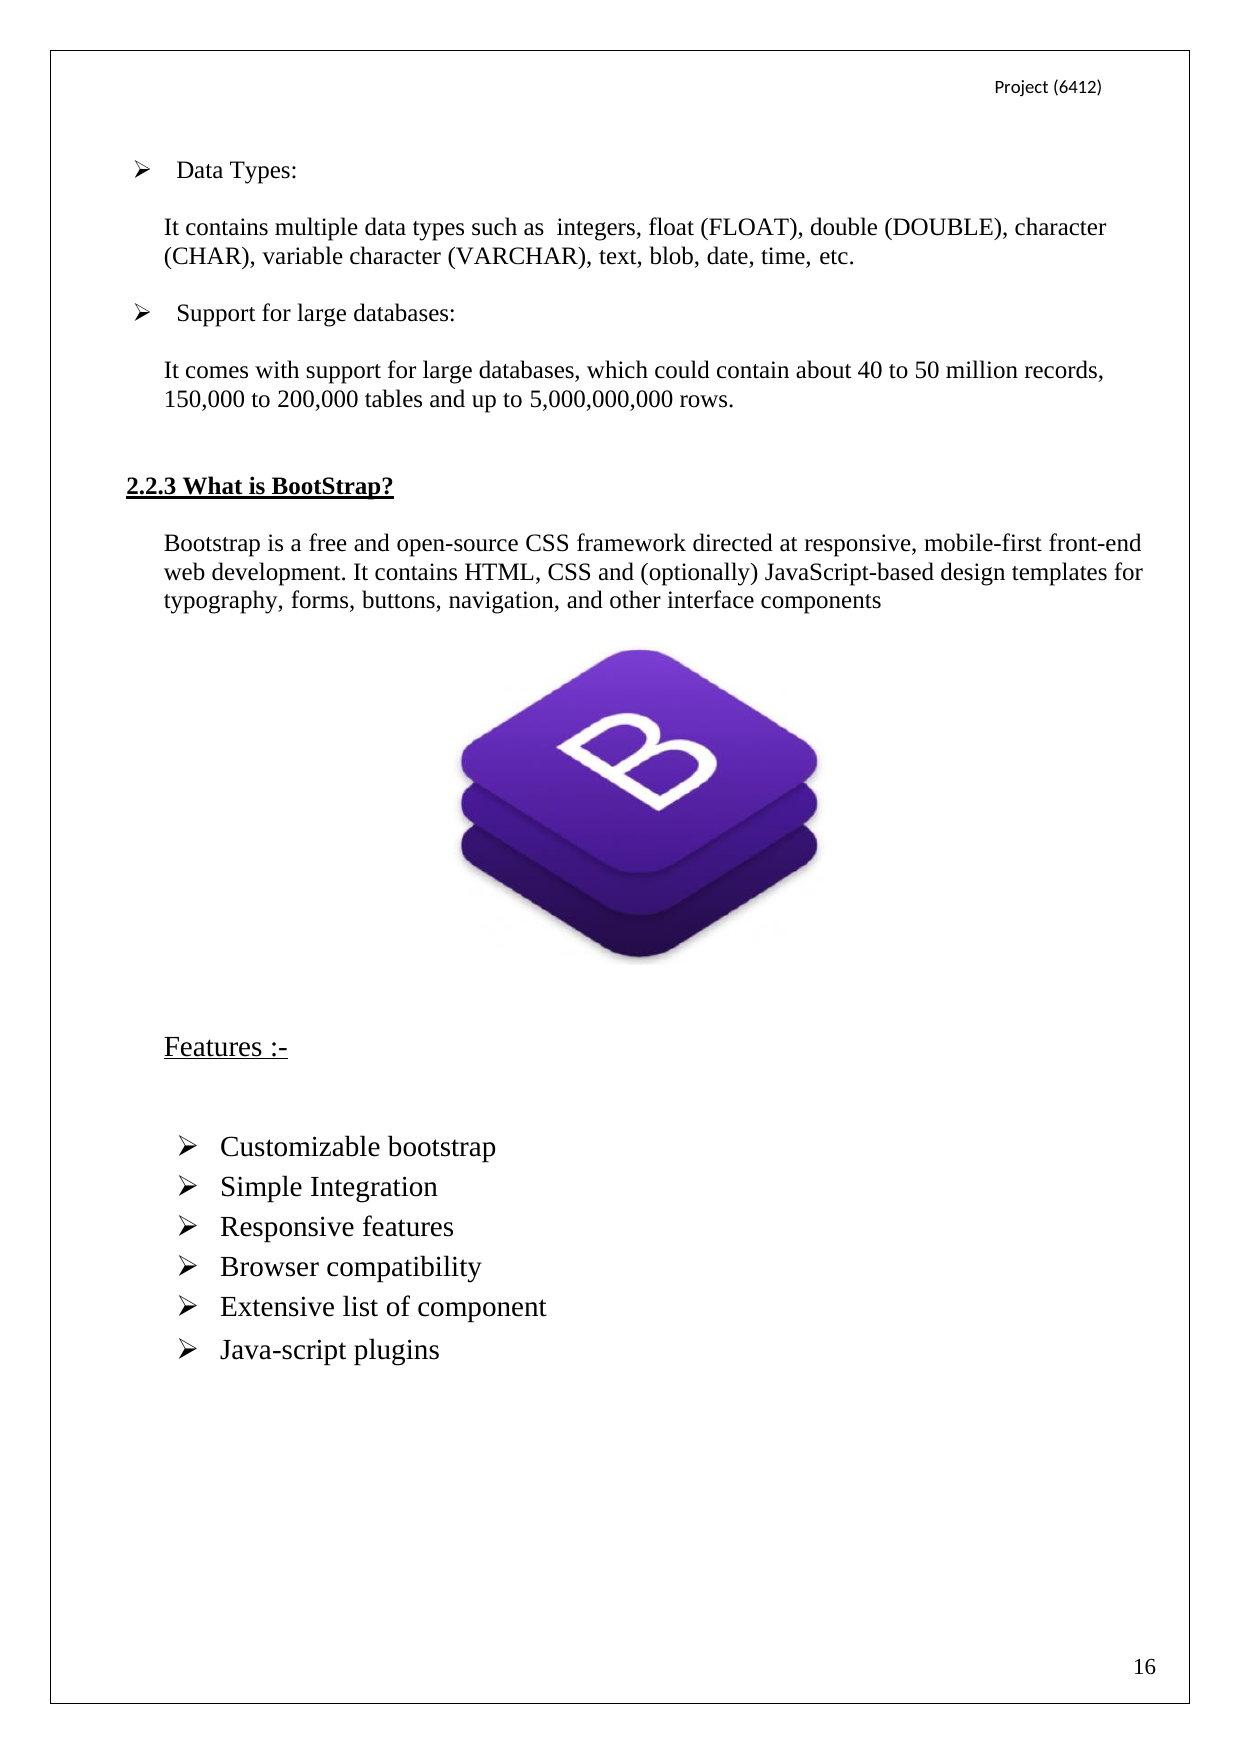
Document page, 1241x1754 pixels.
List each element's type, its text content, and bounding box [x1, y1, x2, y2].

list Responsive features [176, 1209, 1171, 1243]
picture [453, 646, 827, 965]
list Data Types: [132, 155, 1171, 184]
list Simple Integration [176, 1169, 1171, 1203]
list Java-script plugins [176, 1332, 1171, 1366]
list What is BootStrap? [126, 471, 1171, 500]
list Support for large databases: [132, 298, 1171, 327]
text Features :- [163, 1029, 1171, 1062]
list Extensive list of component [176, 1289, 1171, 1323]
text It comes with support for large databases, which could contain about 40 to 50 million records, 150,000 to 200,000 tables and up to 5,000,000,000 rows. [163, 356, 1106, 412]
list Customizable bootstrap [176, 1129, 1171, 1163]
text Bootstrap is a free and open-source CSS framework directed at responsive, mobile-first front-end web development. It contains HTML, CSS and (optionally) JavaScript-based design templates for typography, forms, buttons, navigation, and other interface components [163, 528, 1143, 614]
text It contains multiple data types such as integers, float (FLOAT), double (DOUBLE), character (CHAR), variable character (VARCHAR), text, blob, date, time, etc. [163, 212, 1171, 270]
list Browser compatibility [176, 1249, 1171, 1283]
